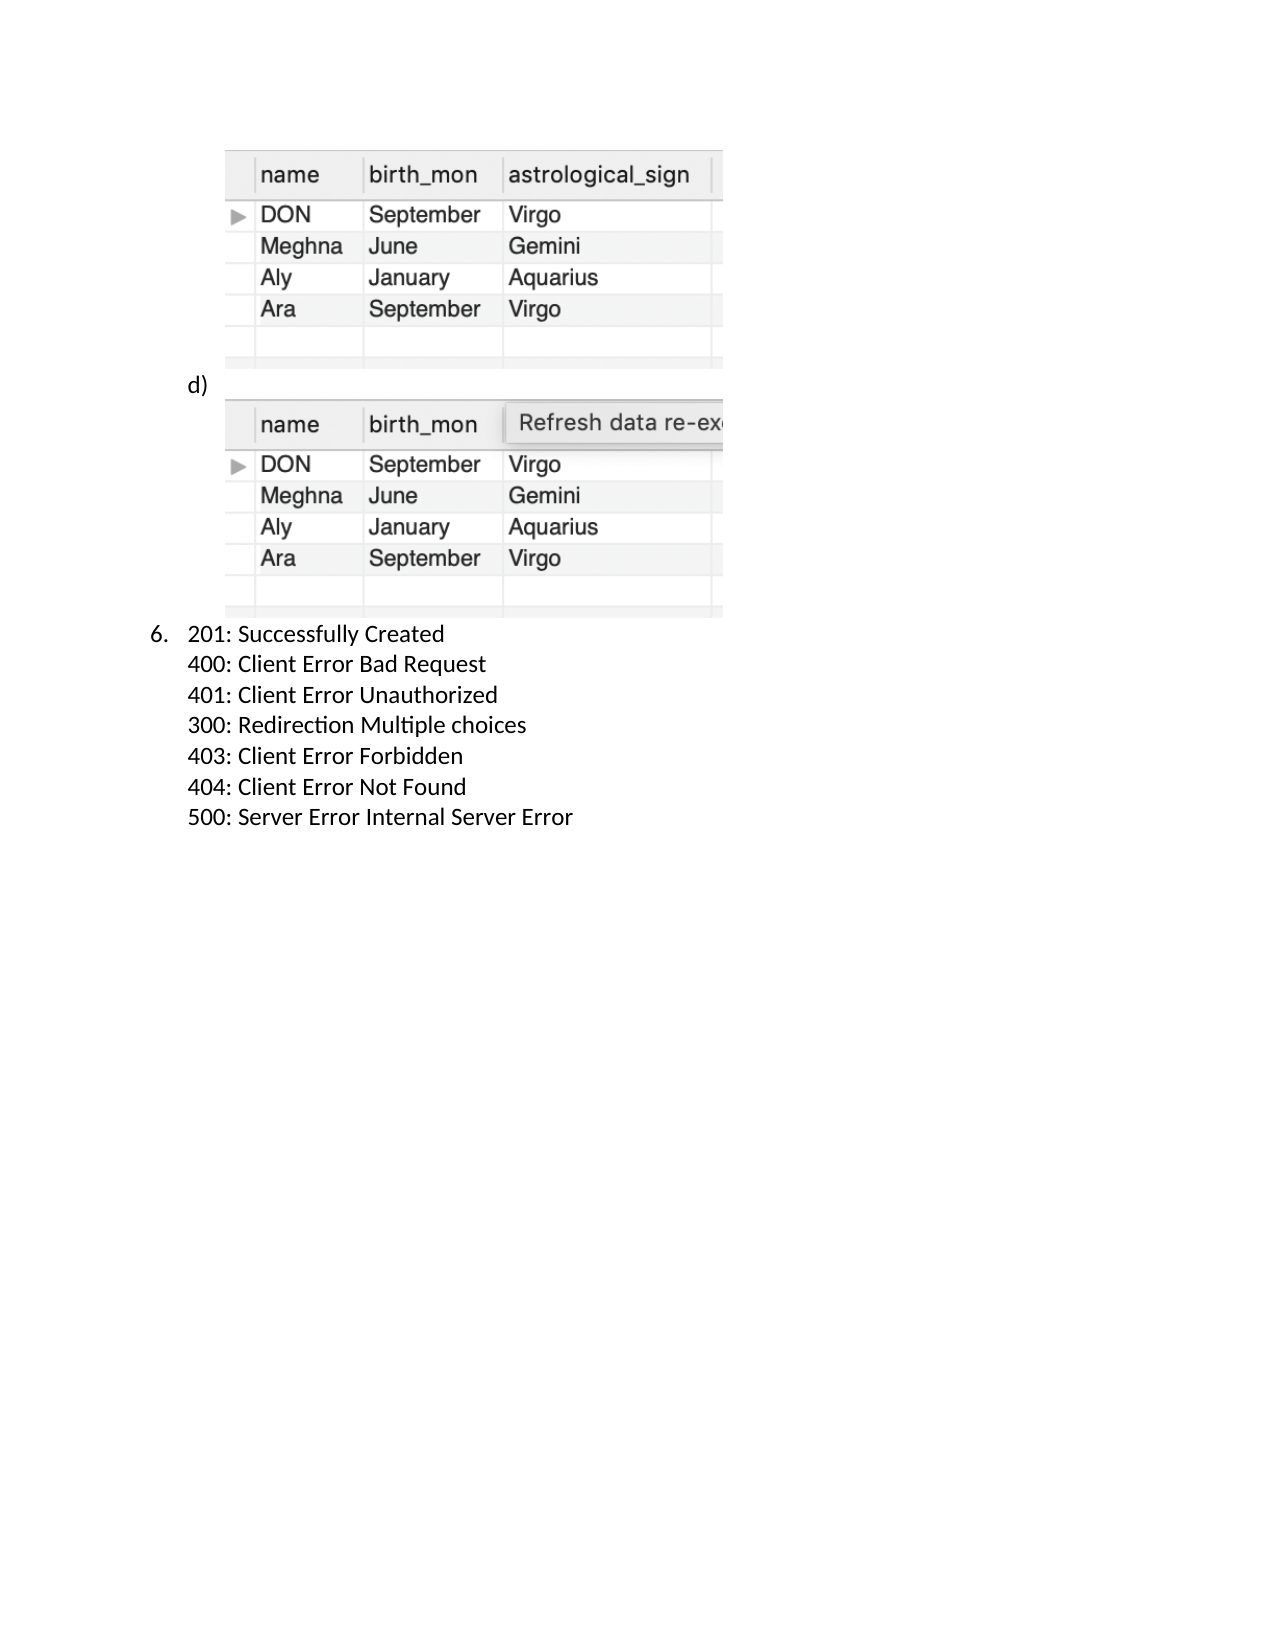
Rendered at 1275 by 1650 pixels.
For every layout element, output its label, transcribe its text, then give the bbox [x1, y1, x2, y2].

list 201: Successfully Created [150, 618, 1125, 648]
list 403: Client Error Forbidden [187, 740, 1125, 771]
list 300: Redirection Multiple choices [187, 709, 1125, 740]
picture [225, 399, 723, 618]
list 400: Client Error Bad Request [187, 648, 1125, 679]
picture [225, 150, 723, 369]
list 401: Client Error Unauthorized [187, 679, 1125, 709]
list 500: Server Error Internal Server Error [187, 801, 1125, 832]
list 404: Client Error Not Found [187, 771, 1125, 801]
